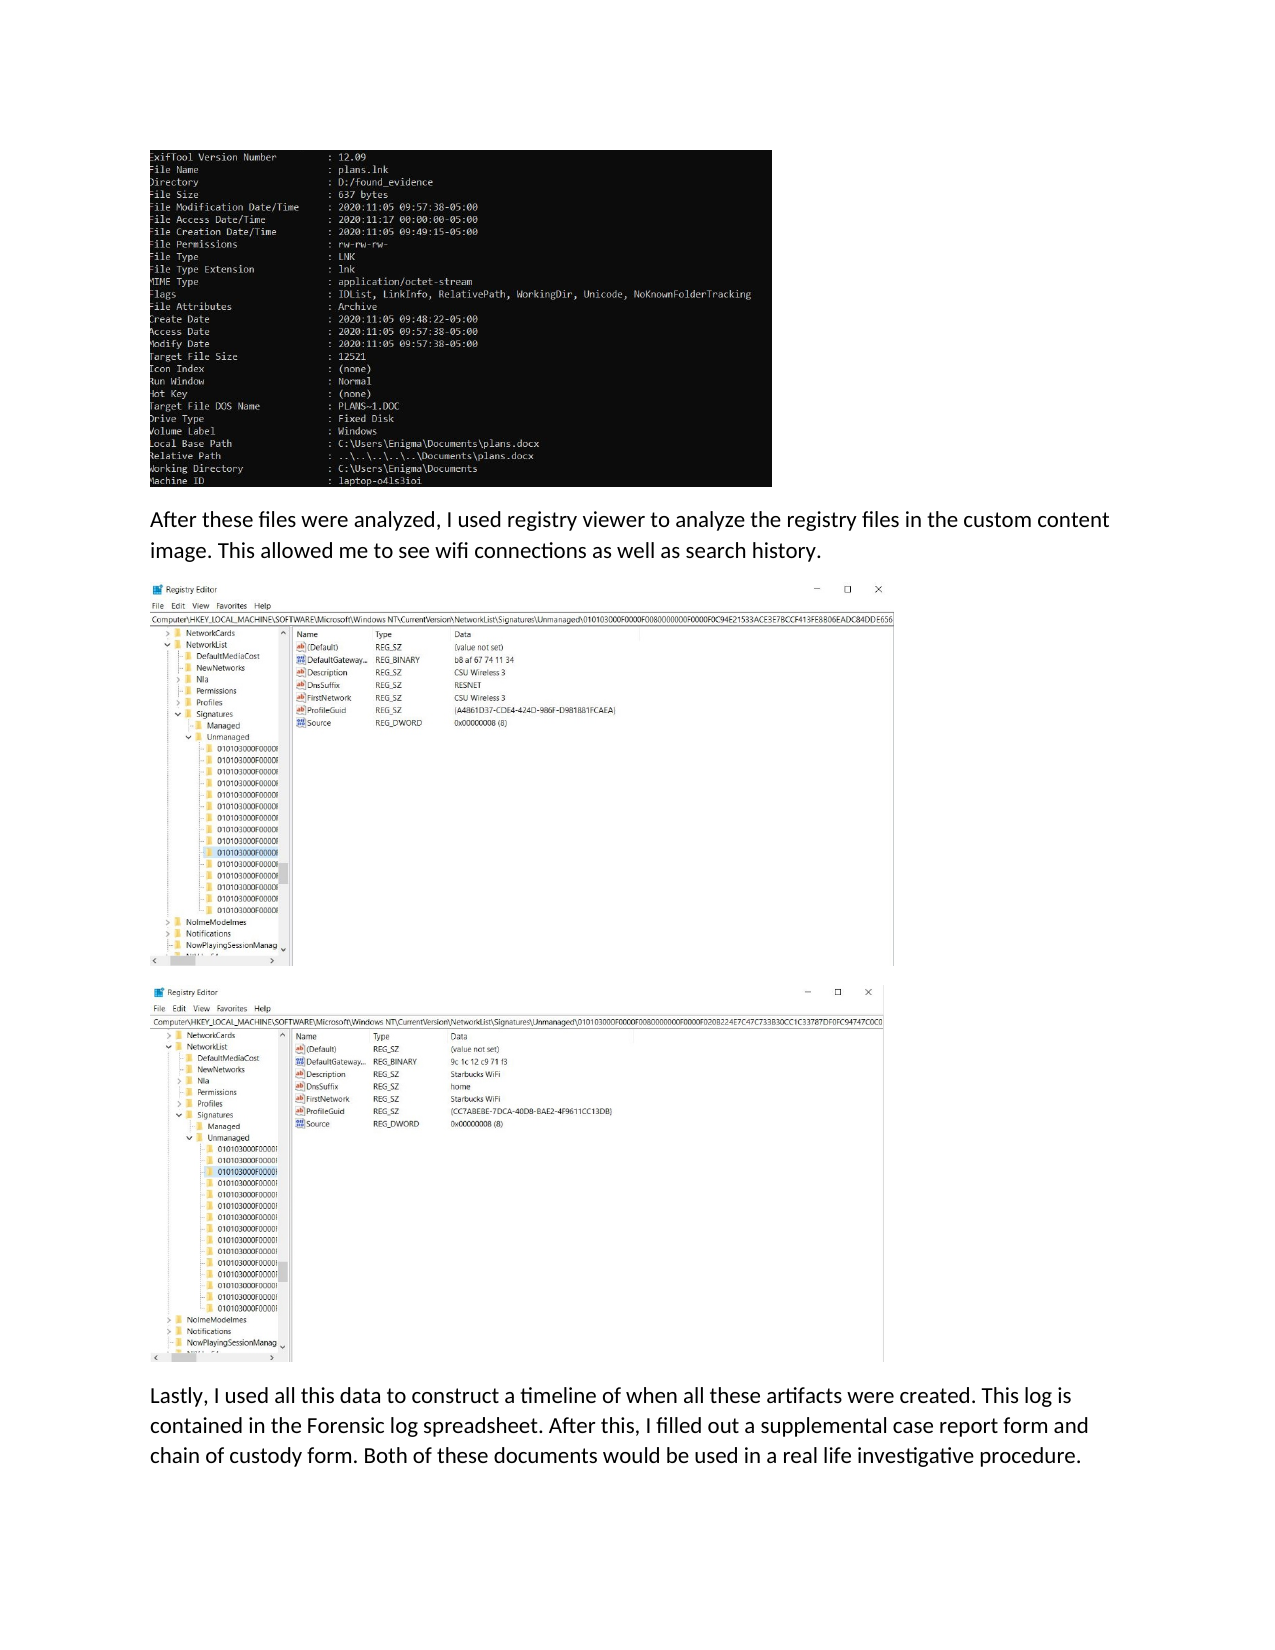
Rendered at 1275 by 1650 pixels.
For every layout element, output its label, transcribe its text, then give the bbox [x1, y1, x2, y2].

text Lastly, I used all this data to construct a timeline of when all these artifacts were created. This log is contained in the Forensic log spreadsheet. After this, I filled out a supplemental case report form and chain of custody form. Both of these documents would be used in a real life investigative procedure. [150, 1381, 1125, 1469]
picture [150, 150, 772, 487]
text After these files were analyzed, I used registry viewer to analyze the registry files in the custom content image. This allowed me to see wifi connections as well as search history. [150, 506, 1125, 564]
picture [150, 985, 884, 1362]
picture [150, 582, 894, 966]
